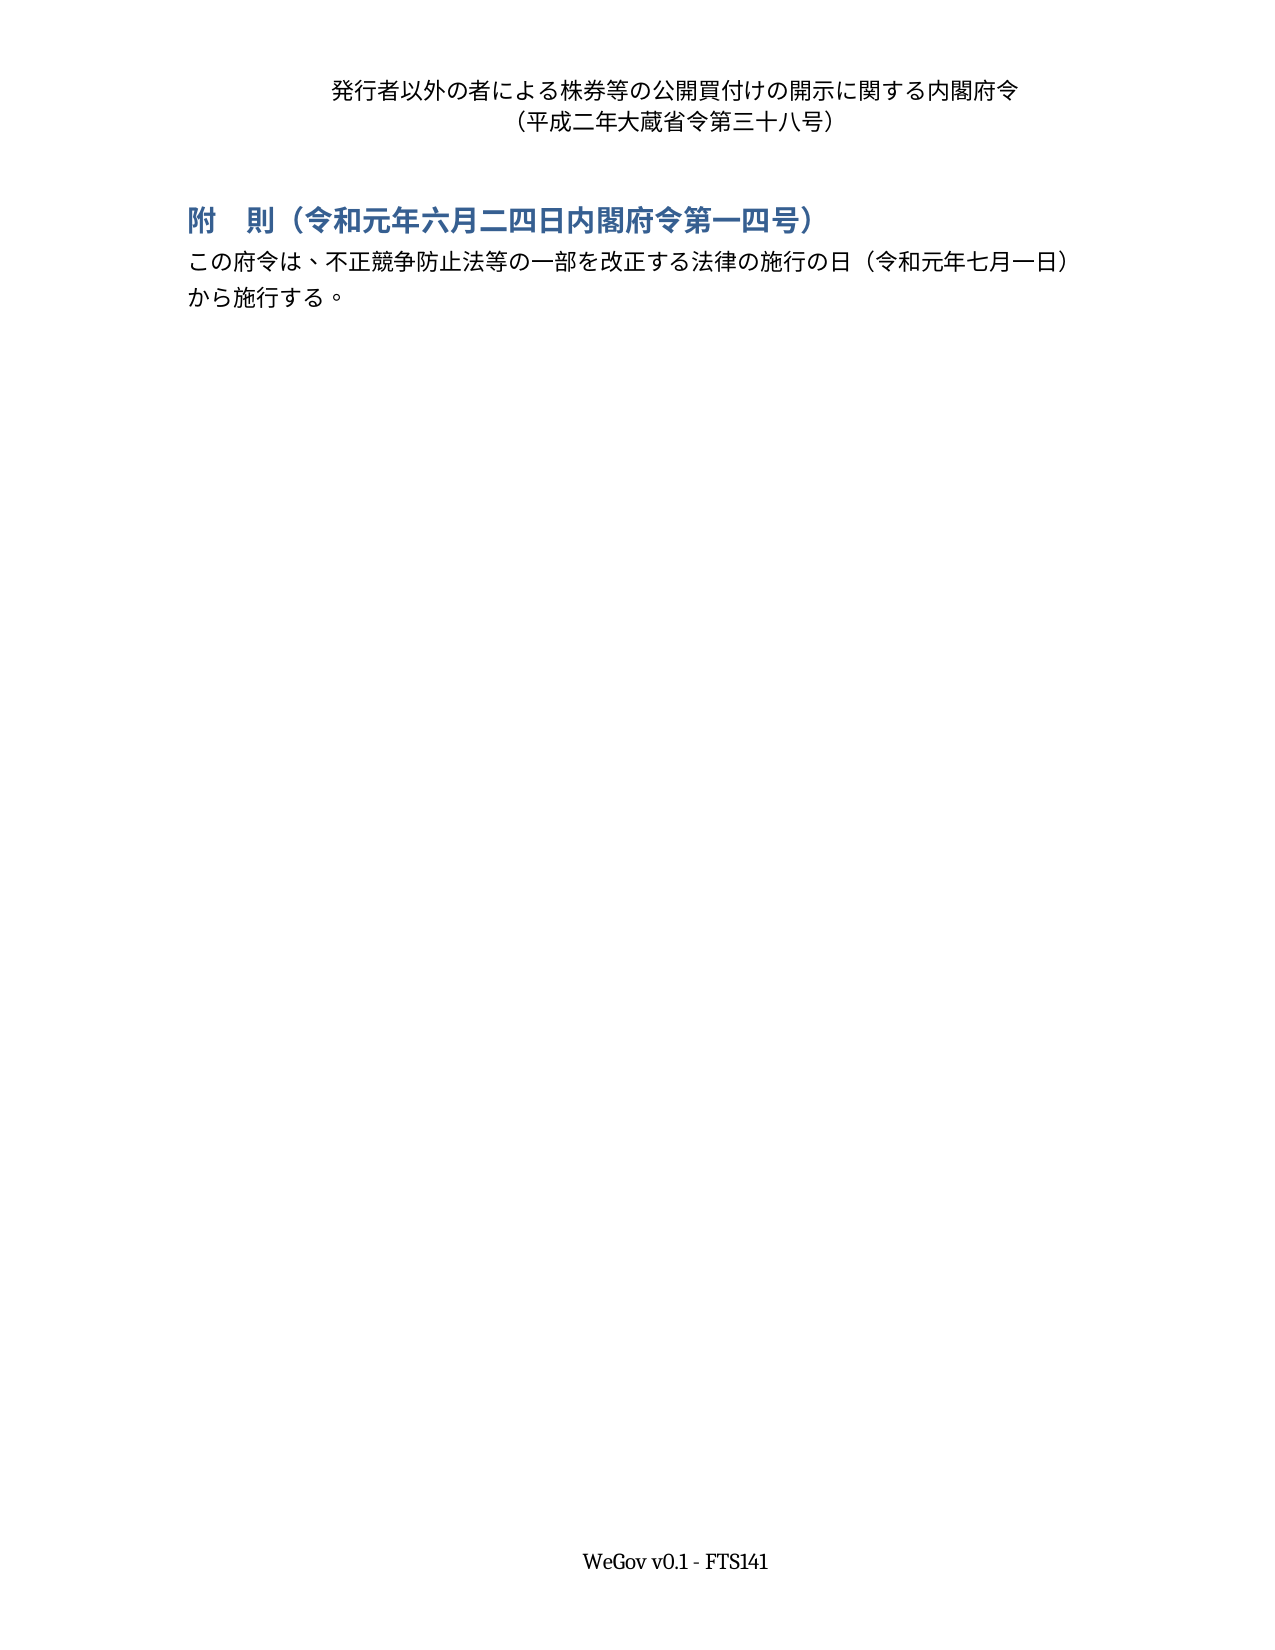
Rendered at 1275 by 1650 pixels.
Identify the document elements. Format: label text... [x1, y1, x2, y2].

text この府令は、不正競争防止法等の一部を改正する法律の施行の日（令和元年七月一日）から施行する。 [187, 246, 1087, 313]
subtitle 附 則（令和元年六月二四日内閣府令第一四号） [187, 200, 1087, 240]
